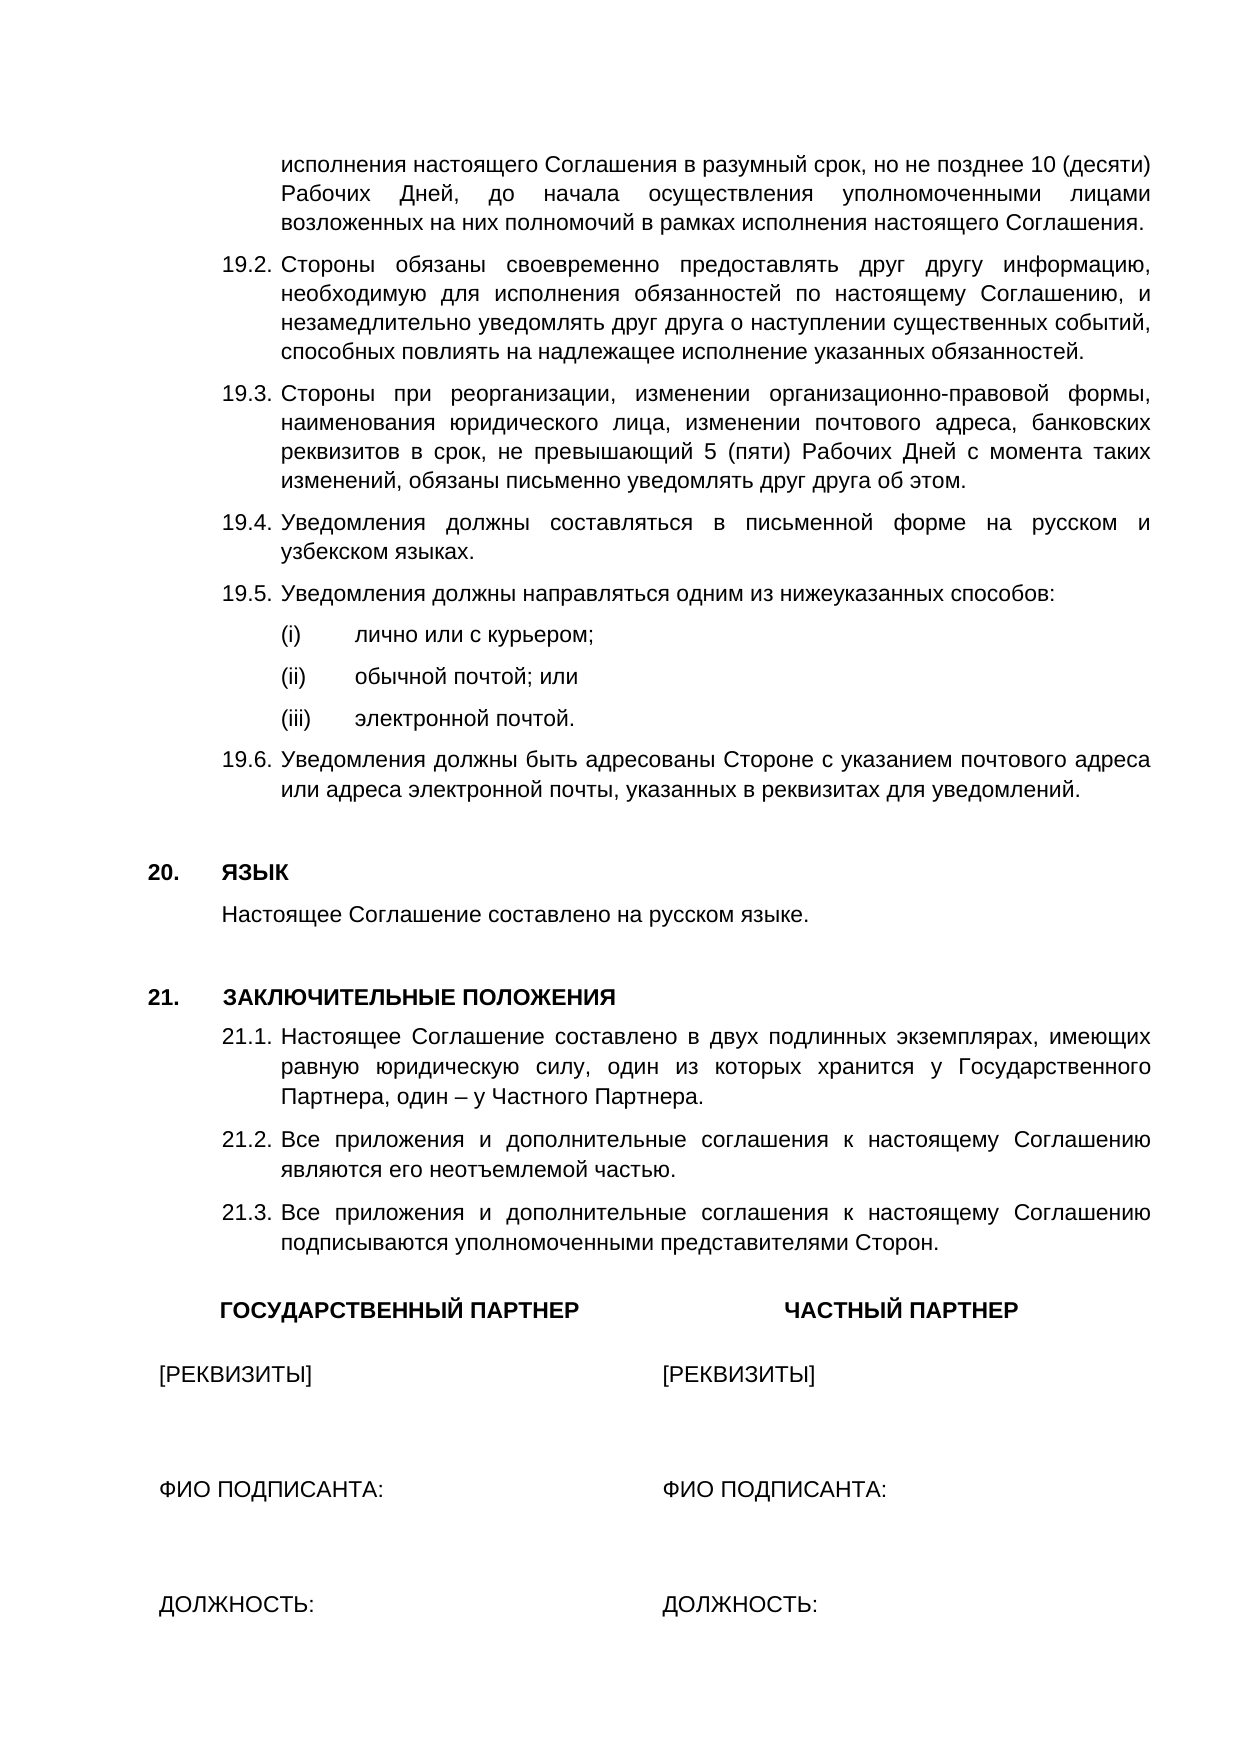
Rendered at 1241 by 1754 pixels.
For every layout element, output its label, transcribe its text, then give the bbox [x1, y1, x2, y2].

list Настоящее Соглашение составлено на русском языке. [148, 898, 1152, 927]
list Уведомления должны составляться в письменной форме на русском и узбекском языках. [222, 506, 1152, 564]
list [222, 148, 1152, 235]
table_header ГОСУДАРСТВЕННЫЙ ПАРТНЕР [148, 1272, 651, 1336]
table_cell ДОЛЖНОСТЬ: [148, 1566, 651, 1617]
list лично или с курьером; [281, 618, 1152, 648]
list Все приложения и дополнительные соглашения к настоящему Соглашению являются его неотъемлемой частью. [222, 1126, 1152, 1182]
table_cell ДОЛЖНОСТЬ: [651, 1566, 1152, 1617]
table_cell [РЕКВИЗИТЫ] [651, 1336, 1152, 1451]
list ЯЗЫК [148, 856, 1152, 885]
list обычной почтой; или [281, 660, 1152, 689]
list Уведомления должны направляться одним из нижеуказанных способов: [222, 577, 1152, 606]
table_cell ФИО ПОДПИСАНТА: [651, 1451, 1152, 1566]
list Стороны обязаны своевременно предоставлять друг другу информацию, необходимую для исполнения обязанностей по настоящему Соглашению, и незамедлительно уведомлять друг друга о наступлении существенных событий, способных повлиять на надлежащее исполнение указанных обязанностей. [222, 248, 1152, 364]
list электронной почтой. [281, 702, 1152, 731]
list ЗАКЛЮЧИТЕЛЬНЫЕ ПОЛОЖЕНИЯ [148, 981, 1152, 1010]
list Все приложения и дополнительные соглашения к настоящему Соглашению подписываются уполномоченными представителями Сторон. [222, 1199, 1152, 1255]
list Настоящее Соглашение составлено в двух подлинных экземплярах, имеющих равную юридическую силу, один из которых хранится у Государственного Партнера, один – у Частного Партнера. [222, 1023, 1152, 1109]
table_cell ФИО ПОДПИСАНТА: [148, 1451, 651, 1566]
list Стороны при реорганизации, изменении организационно-правовой формы, наименования юридического лица, изменении почтового адреса, банковских реквизитов в срок, не превышающий 5 (пяти) Рабочих Дней с момента таких изменений, обязаны письменно уведомлять друг друга об этом. [222, 377, 1152, 493]
table_cell [РЕКВИЗИТЫ] [148, 1336, 651, 1451]
list Уведомления должны быть адресованы Стороне с указанием почтового адреса или адреса электронной почты, указанных в реквизитах для уведомлений. [222, 743, 1152, 802]
table_header ЧАСТНЫЙ ПАРТНЕР [651, 1272, 1152, 1336]
